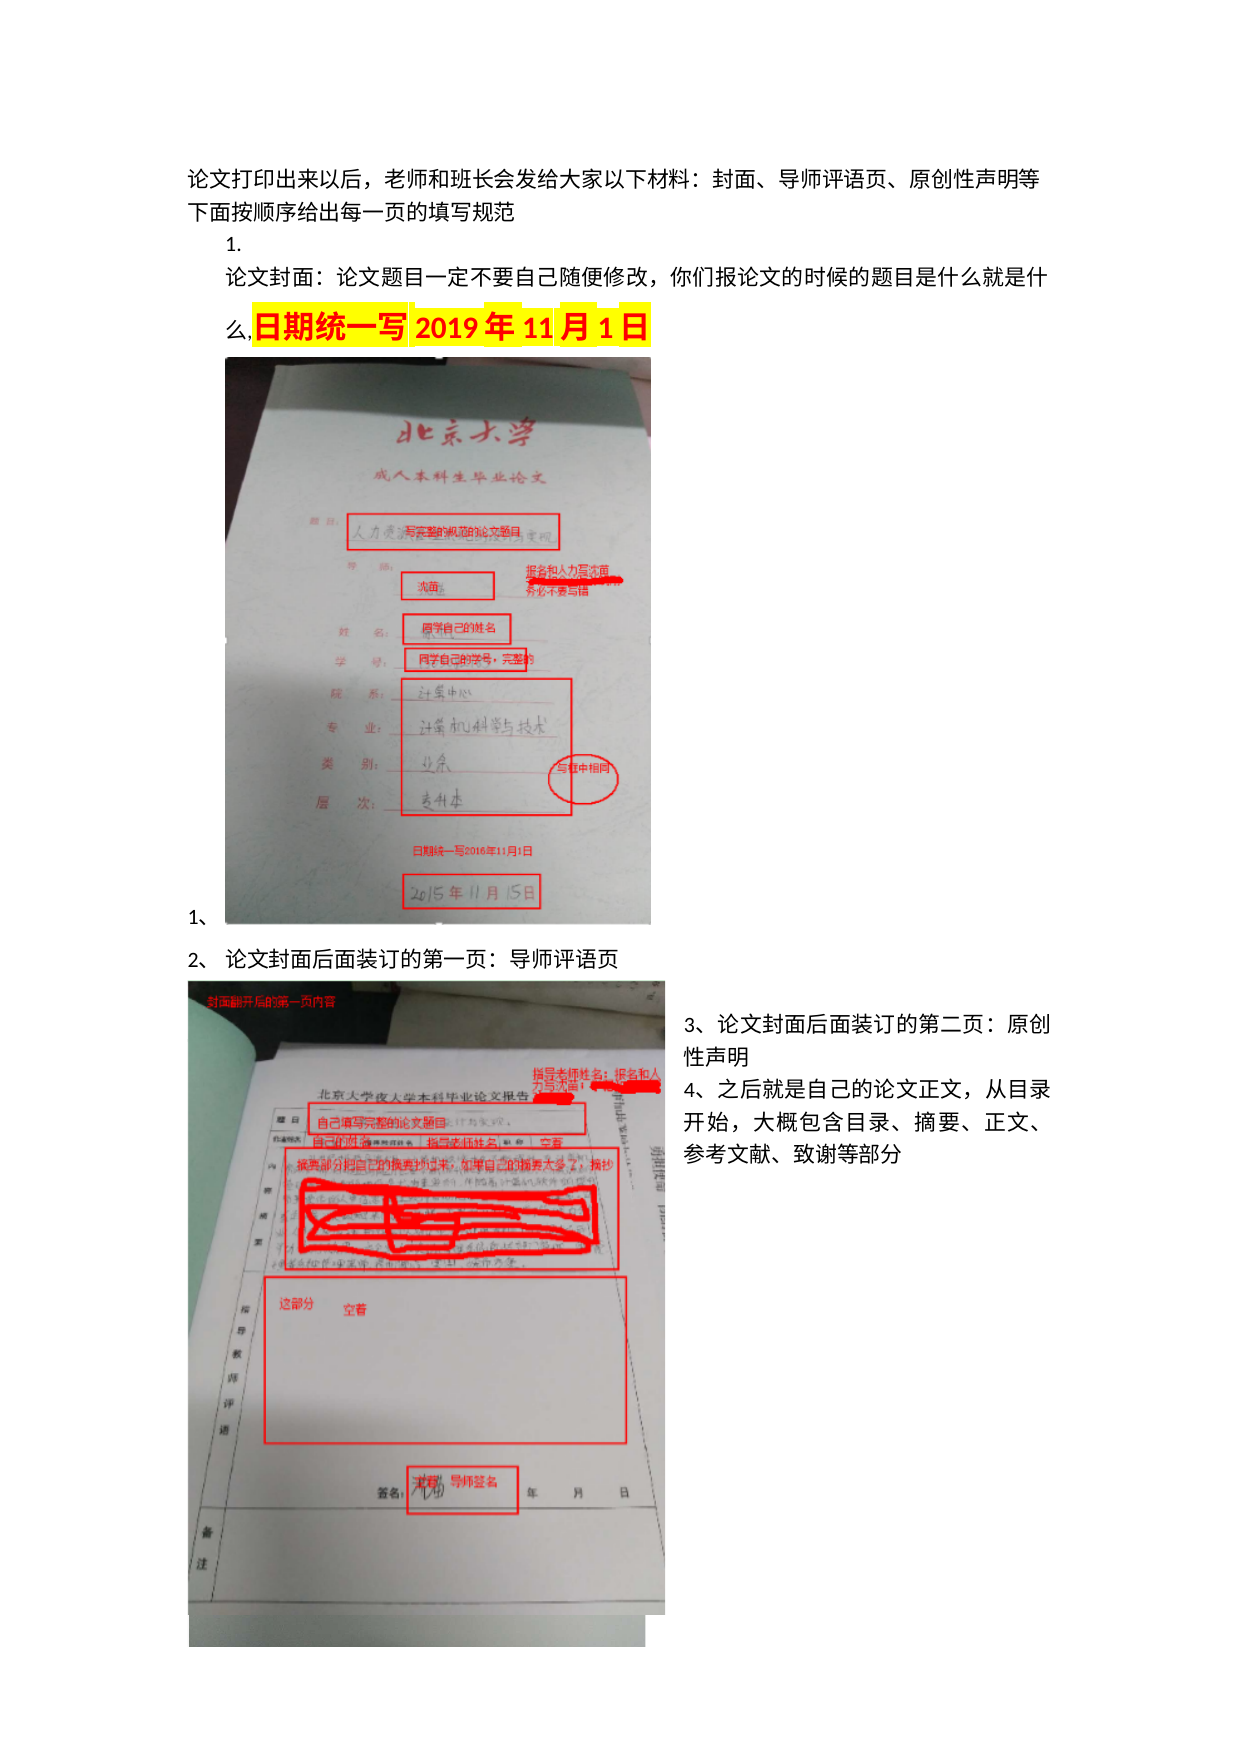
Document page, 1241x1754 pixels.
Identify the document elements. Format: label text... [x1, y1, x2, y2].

text 4、之后就是自己的论文正文，从目录开始，大概包含目录、摘要、正文、参考文献、致谢等部分 [665, 1072, 1053, 1169]
list 论文封面后面装订的第一页：导师评语页 [187, 942, 1053, 974]
picture [225, 357, 651, 925]
text 3、论文封面后面装订的第二页：原创性声明 [665, 1007, 1053, 1072]
list 论文封面：论文题目一定不要自己随便修改，你们报论文的时候的题目是什么就是什么,日期统一写2019年11月1日 [225, 259, 1053, 357]
text 论文打印出来以后，老师和班长会发给大家以下材料：封面、导师评语页、原创性声明等 [187, 162, 1053, 194]
picture [187, 980, 665, 1647]
text 下面按顺序给出每一页的填写规范 [187, 194, 1053, 227]
